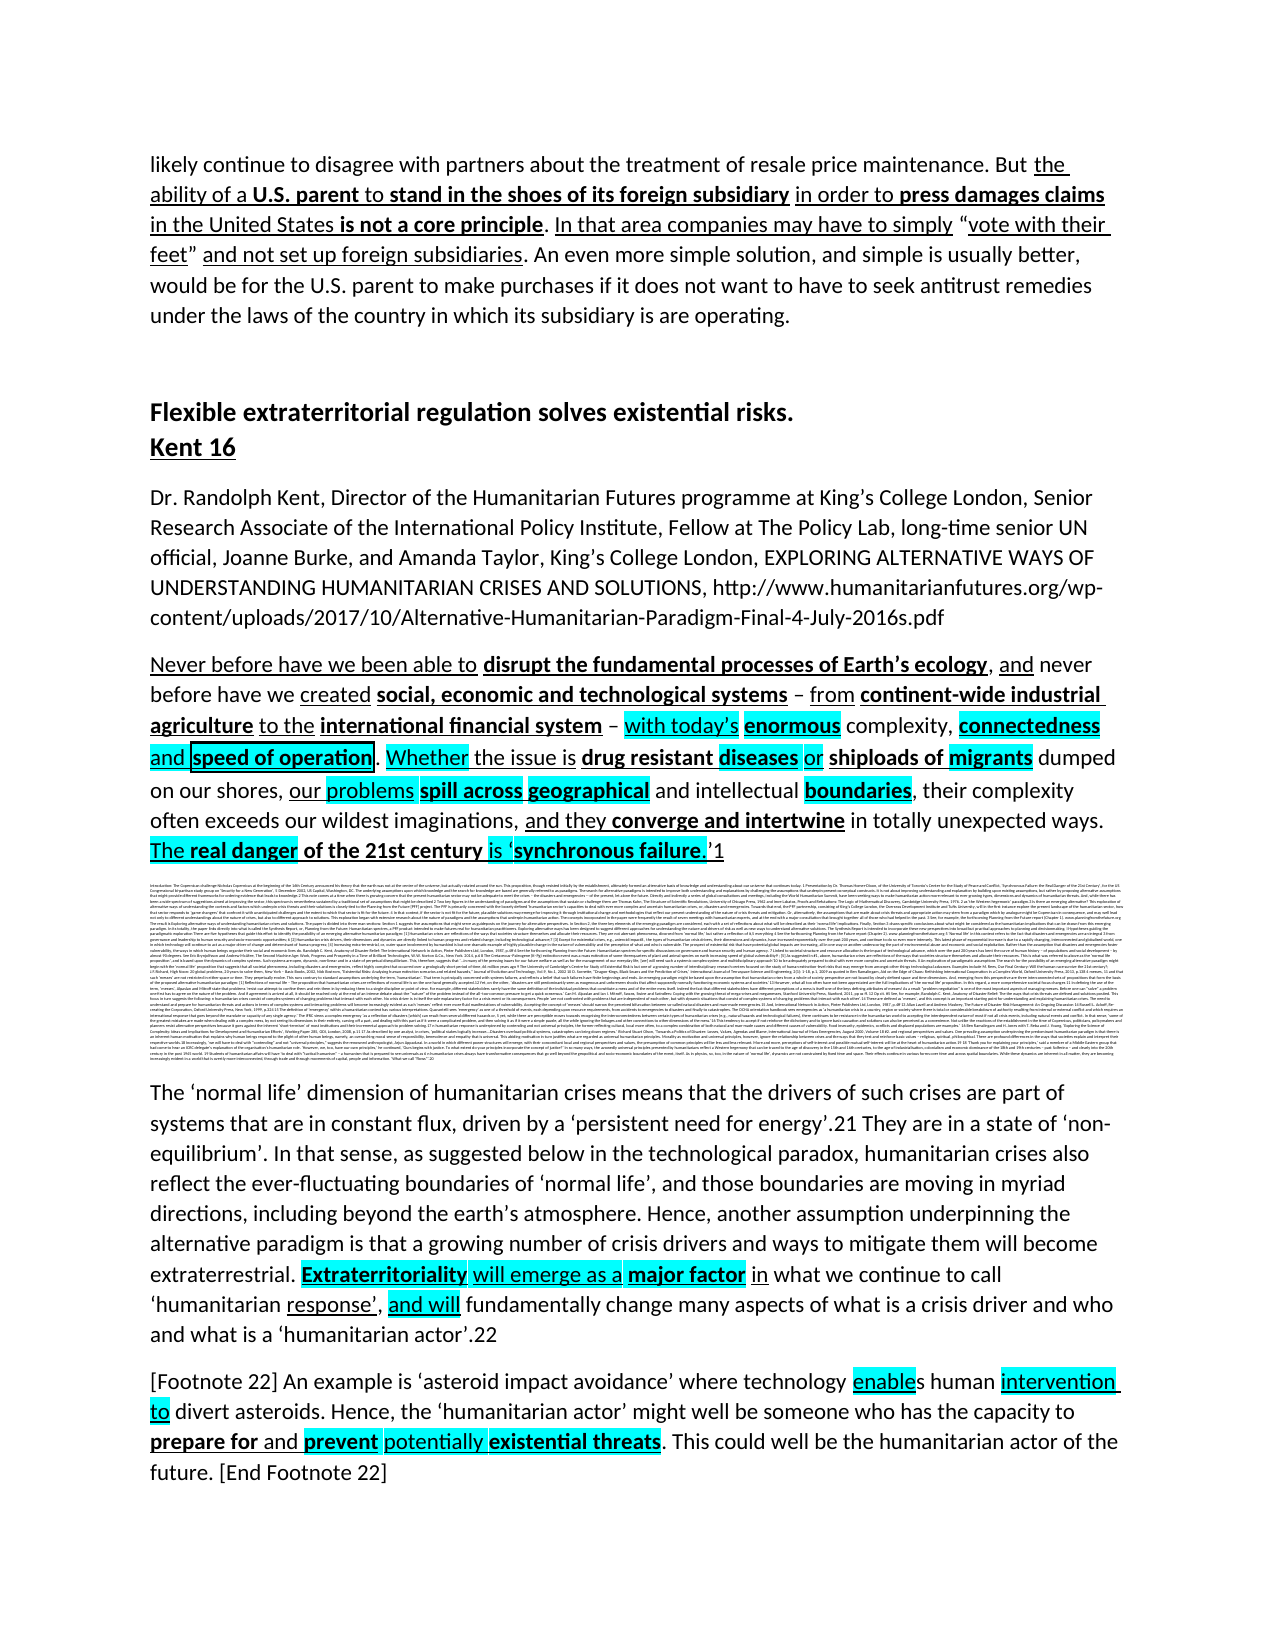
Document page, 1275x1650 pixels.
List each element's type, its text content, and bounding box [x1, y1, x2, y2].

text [150, 150, 1125, 329]
text The ‘normal life’ dimension of humanitarian crises means that the drivers of such crises are part of systems that are in constant flux, driven by a ‘persistent need for energy’.21 They are in a state of ‘non-equilibrium’. In that sense, as suggested below in the technological paradox, humanitarian crises also reflect the ever-fluctuating boundaries of ‘normal life’, and those boundaries are moving in myriad directions, including beyond the earth’s atmosphere. Hence, another assumption underpinning the alternative paradigm is that a growing number of crisis drivers and ways to mitigate them will become extraterrestrial. Extraterritoriality will emerge as a major factor in what we continue to call ‘humanitarian response’, and will fundamentally change many aspects of what is a crisis driver and who and what is a ‘humanitarian actor’.22 [150, 1078, 1125, 1348]
text Never before have we been able to disrupt the fundamental processes of Earth’s ecology, and never before have we created social, economic and technological systems – from continent-wide industrial agriculture to the international financial system – with today’s enormous complexity, connectedness and speed of operation. Whether the issue is drug resistant diseases or shiploads of migrants dumped on our shores, our problems spill across geographical and intellectual boundaries, their complexity often exceeds our wildest imaginations, and they converge and intertwine in totally unexpected ways. The real danger of the 21st century is ‘synchronous failure.’1 [150, 650, 1125, 864]
subtitle Flexible extraterritorial regulation solves existential risks. [150, 395, 1125, 428]
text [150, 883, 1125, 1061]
text Kent 16 [150, 430, 1125, 463]
text Dr. Randolph Kent, Director of the Humanitarian Futures programme at King’s College London, Senior Research Associate of the International Policy Institute, Fellow at The Policy Lab, long-time senior UN official, Joanne Burke, and Amanda Taylor, King’s College London, EXPLORING ALTERNATIVE WAYS OF UNDERSTANDING HUMANITARIAN CRISES AND SOLUTIONS, http://www.humanitarianfutures.org/wp-content/uploads/2017/10/Alternative-Humanitarian-Paradigm-Final-4-July-2016s.pdf [150, 483, 1125, 632]
text [Footnote 22] An example is ‘asteroid impact avoidance’ where technology enables human intervention to divert asteroids. Hence, the ‘humanitarian actor’ might well be someone who has the capacity to prepare for and prevent potentially existential threats. This could well be the humanitarian actor of the future. [End Footnote 22] [150, 1367, 1125, 1486]
